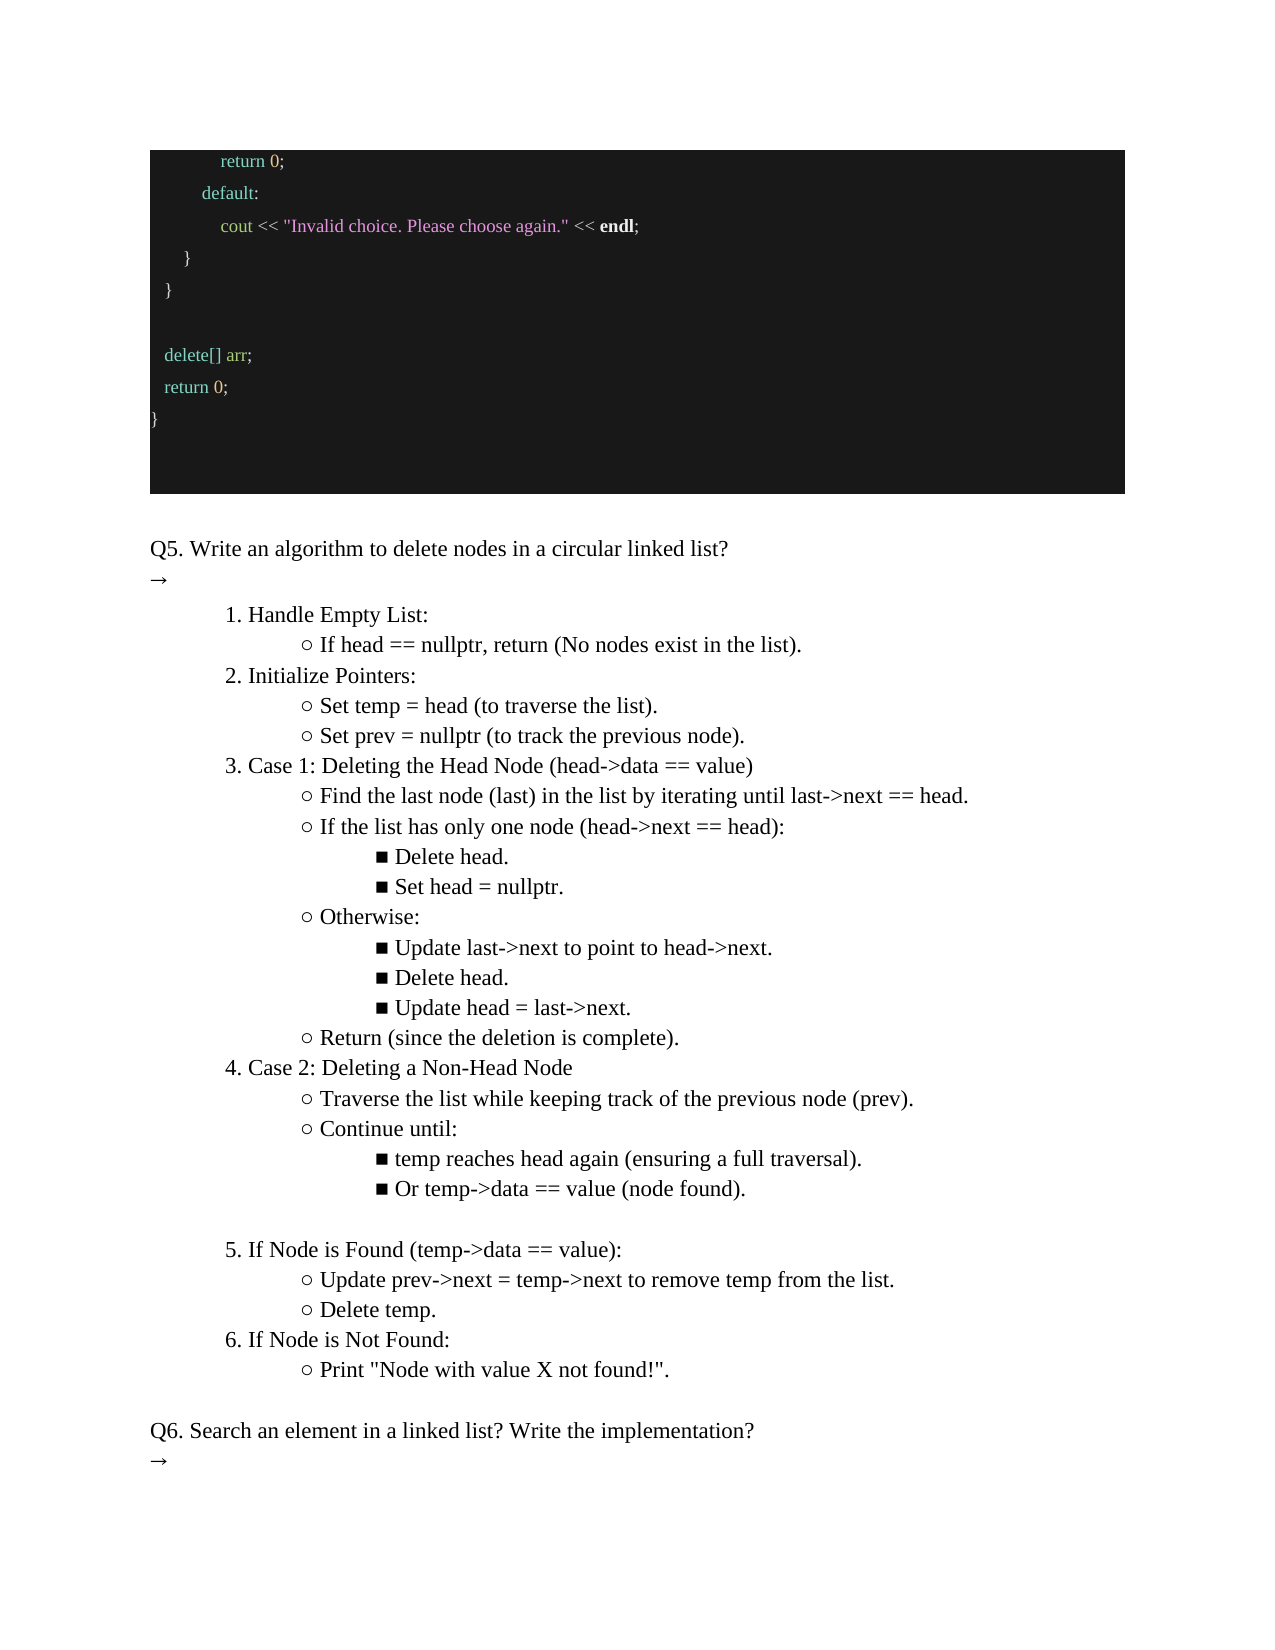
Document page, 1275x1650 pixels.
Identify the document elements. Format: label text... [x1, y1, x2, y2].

text ○ Continue until: [300, 1115, 1125, 1141]
text } [150, 408, 1125, 430]
text ○ Find the last node (last) in the list by iterating until last->next == head. [300, 782, 1125, 809]
text → [150, 566, 1125, 597]
text → [150, 1447, 1125, 1478]
text 1. Handle Empty List: [225, 601, 1125, 628]
text ■ Delete head. [375, 843, 1125, 869]
text 2. Initialize Pointers: [225, 662, 1125, 688]
text } [150, 279, 1125, 301]
text Q6. Search an element in a linked list? Write the implementation? [150, 1417, 1125, 1443]
text } [150, 247, 1125, 268]
text ■ Or temp->data == value (node found). [375, 1175, 1125, 1202]
text ○ Traverse the list while keeping track of the previous node (prev). [300, 1084, 1125, 1111]
text ■ Delete head. [375, 964, 1125, 990]
text ○ Delete temp. [300, 1296, 1125, 1322]
text 4. Case 2: Deleting a Non-Head Node [225, 1054, 1125, 1081]
text ■ temp reaches head again (ensuring a full traversal). [375, 1145, 1125, 1171]
text 3. Case 1: Deleting the Head Node (head->data == value) [225, 752, 1125, 779]
text ○ Update prev->next = temp->next to remove temp from the list. [300, 1266, 1125, 1292]
text ○ If the list has only one node (head->next == head): [300, 813, 1125, 839]
text 5. If Node is Found (temp->data == value): [225, 1236, 1125, 1262]
text ○ Print "Node with value X not found!". [225, 1356, 1125, 1383]
text delete[] arr; [150, 344, 1125, 365]
text 6. If Node is Not Found: [225, 1326, 1125, 1353]
text ○ Set prev = nullptr (to track the previous node). [300, 722, 1125, 748]
text Q5. Write an algorithm to delete nodes in a circular linked list? [150, 535, 1125, 562]
text return 0; [150, 376, 1125, 398]
text ■ Update last->next to point to head->next. [375, 933, 1125, 960]
text return 0; [150, 150, 1125, 172]
text default: [150, 182, 1125, 204]
text ■ Update head = last->next. [375, 994, 1125, 1020]
text ■ Set head = nullptr. [375, 873, 1125, 899]
text cout << "Invalid choice. Please choose again." << endl; [150, 214, 1125, 236]
text ○ If head == nullptr, return (No nodes exist in the list). [300, 631, 1125, 658]
text ○ Otherwise: [225, 903, 1125, 930]
text ○ Return (since the deletion is complete). [225, 1024, 1125, 1051]
text ○ Set temp = head (to traverse the list). [300, 692, 1125, 718]
